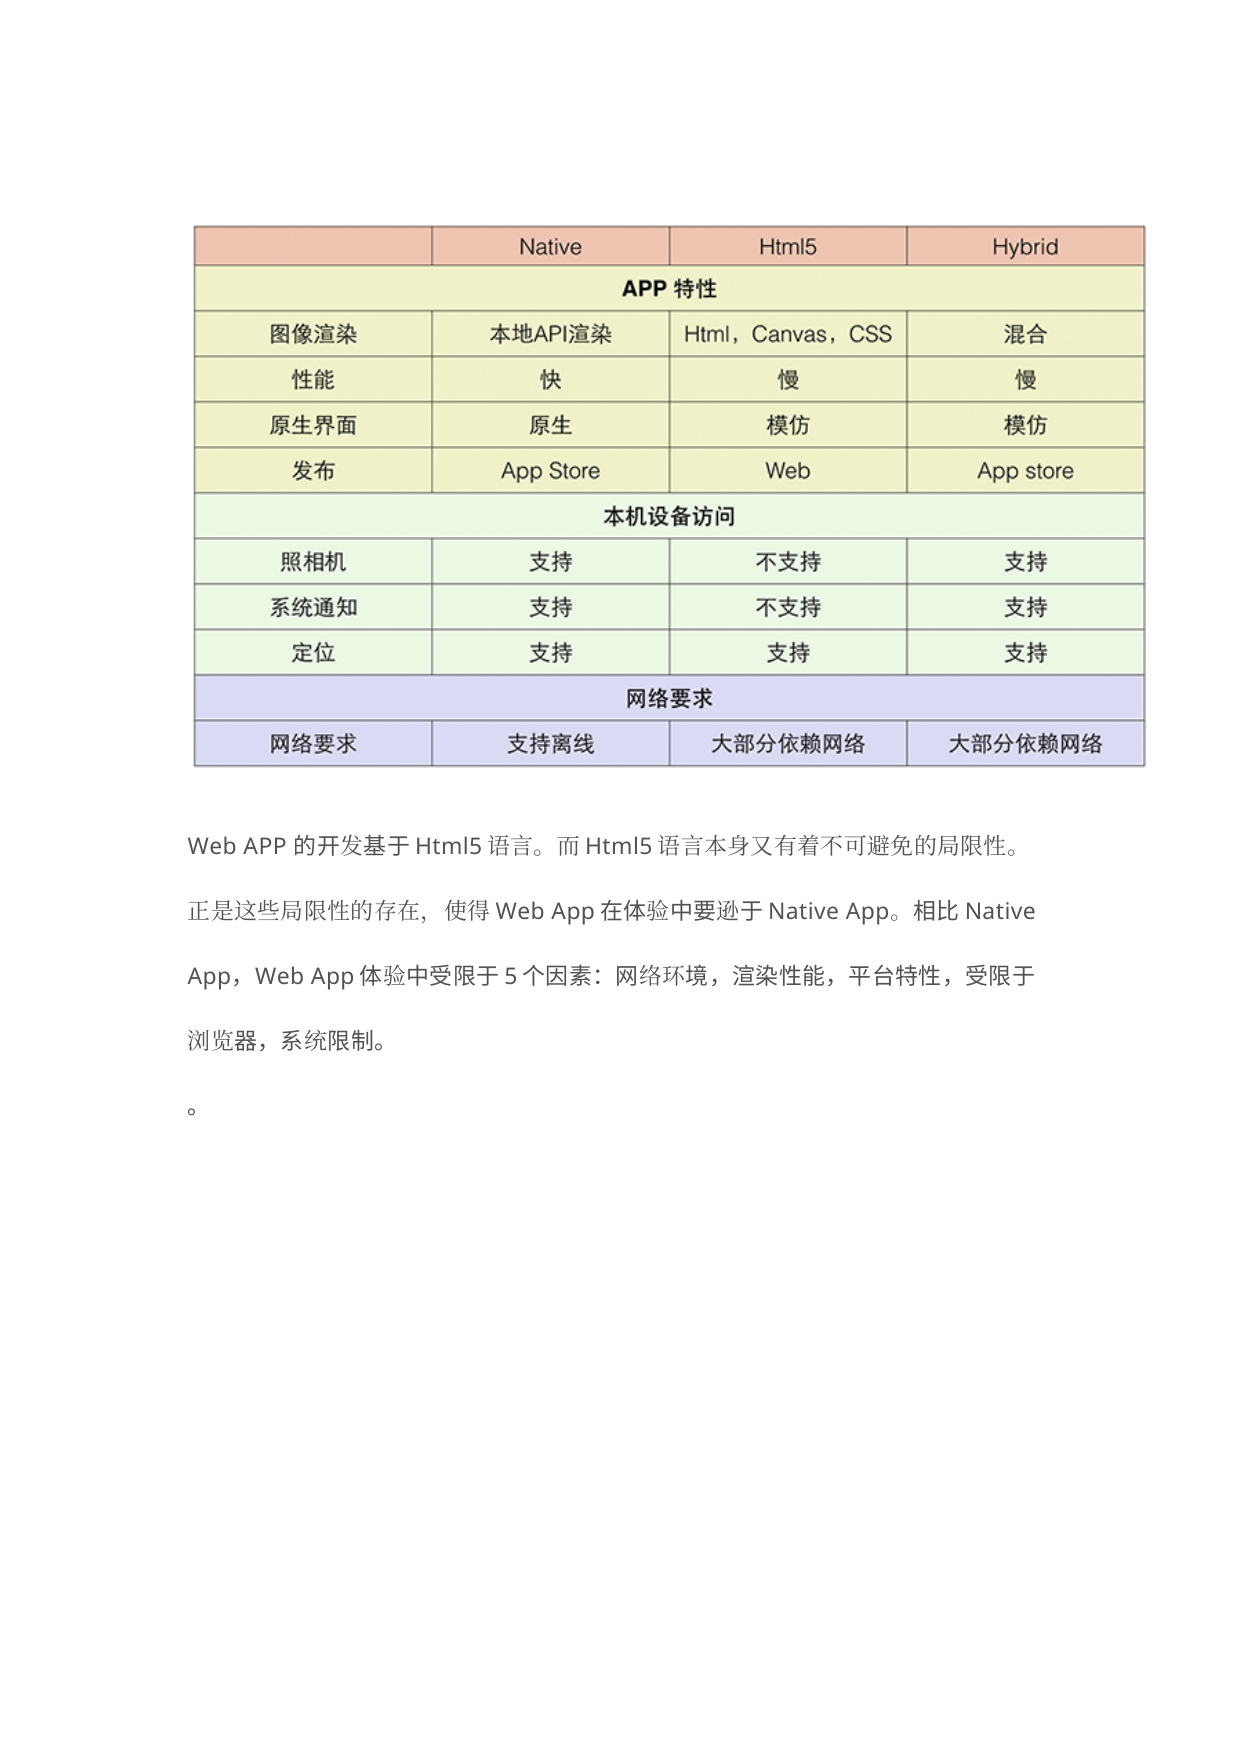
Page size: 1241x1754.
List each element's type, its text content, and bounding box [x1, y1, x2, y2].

text Web APP 的开发基于Html5语言。而Html5语言本身又有着不可避免的局限性。正是这些局限性的存在，使得Web App在体验中要逊于Native App。相比Native App，Web App体验中受限于5个因素：网络环境，渲染性能，平台特性，受限于浏览器，系统限制。 [187, 812, 1053, 1072]
picture [187, 194, 1153, 798]
text 。 [187, 1072, 1053, 1137]
